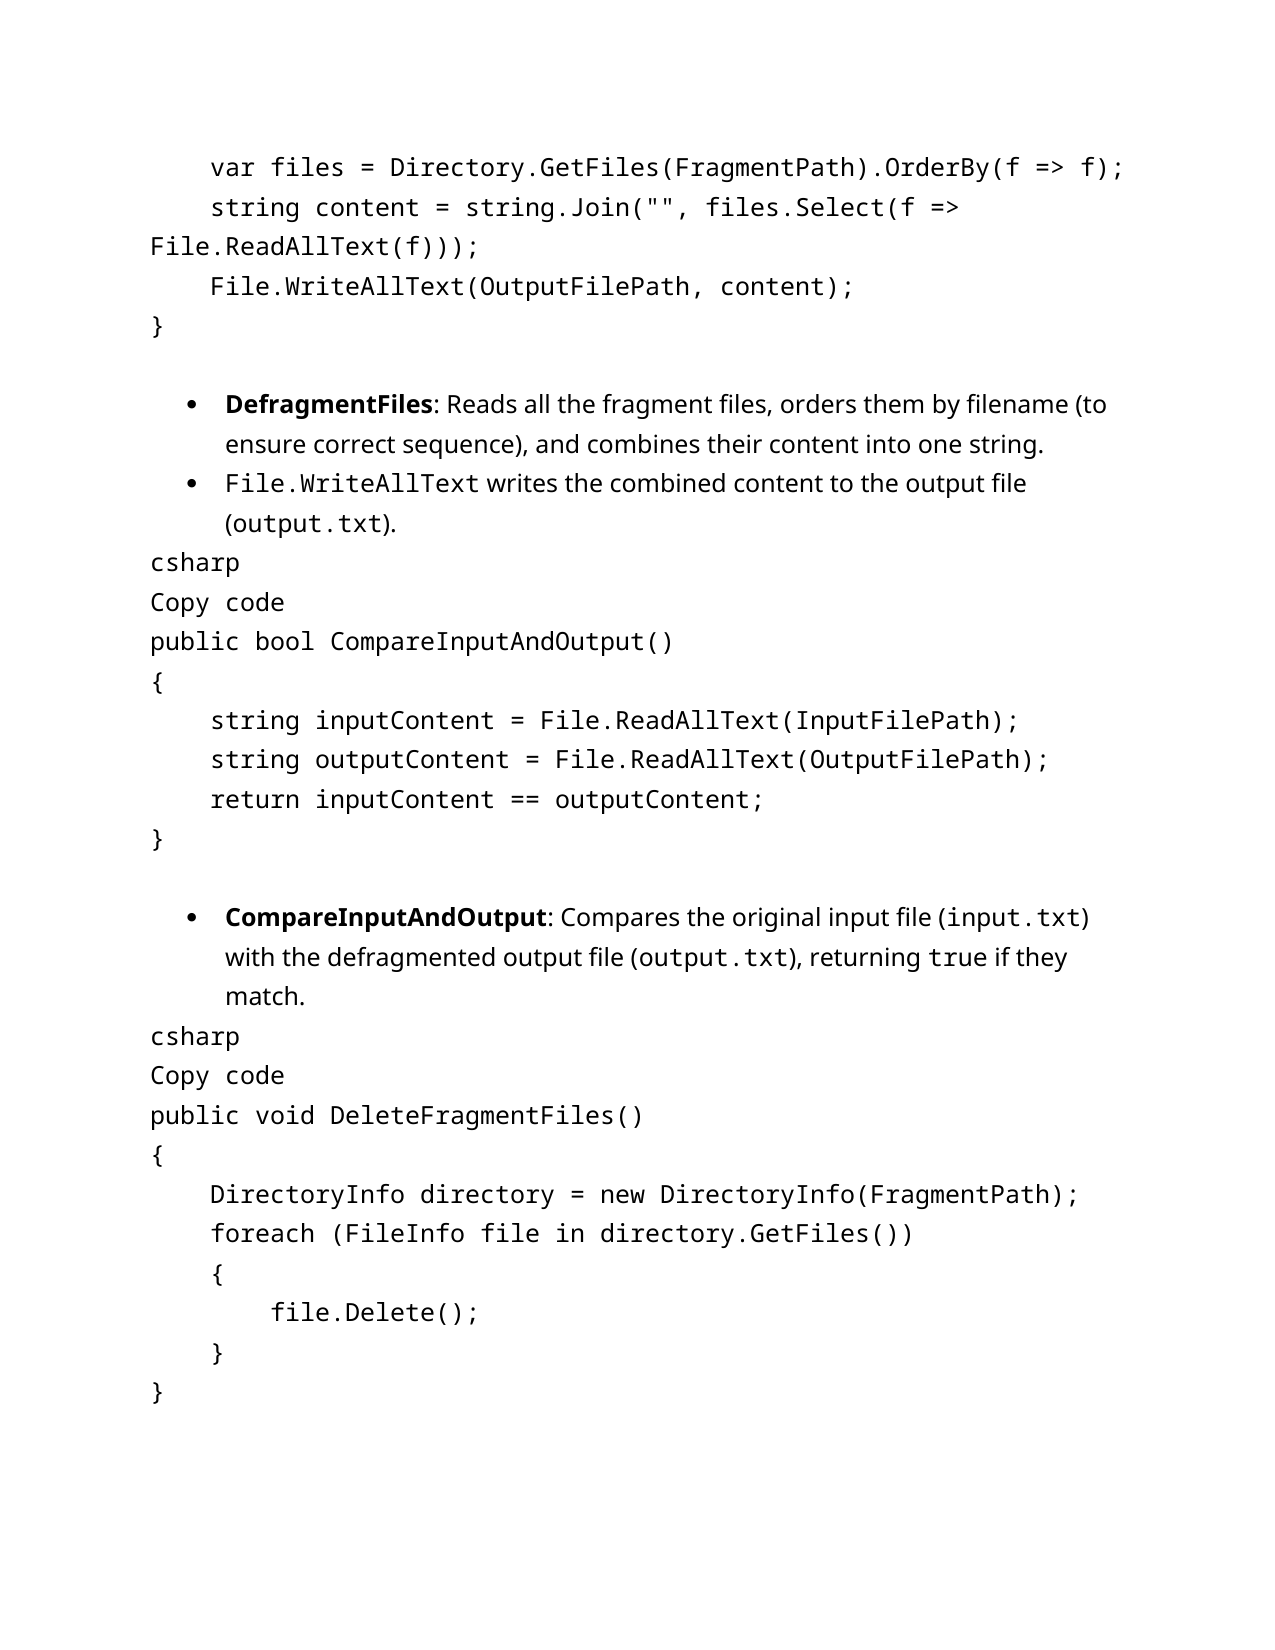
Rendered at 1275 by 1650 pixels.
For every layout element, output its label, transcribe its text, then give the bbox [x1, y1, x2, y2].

text public bool CompareInputAndOutput() { string inputContent = File.ReadAllText(InputFilePath); string outputContent = File.ReadAllText(OutputFilePath); return inputContent == outputContent; } [150, 624, 1125, 895]
text public void DeleteFragmentFiles() { DirectoryInfo directory = new DirectoryInfo(FragmentPath); foreach (FileInfo file in directory.GetFiles()) { file.Delete(); } } [150, 1097, 1125, 1447]
text csharp [150, 545, 1125, 579]
list File.WriteAllText writes the combined content to the output file (output.txt). [187, 466, 1125, 539]
text Copy code [150, 1058, 1125, 1092]
list CompareInputAndOutput: Compares the original input file (input.txt) with the defragmented output file (output.txt), returning true if they match. [187, 900, 1125, 1013]
list DefragmentFiles: Reads all the fragment files, orders them by filename (to ensure correct sequence), and combines their content into one string. [187, 387, 1125, 460]
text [150, 150, 1125, 381]
text csharp [150, 1018, 1125, 1053]
text Copy code [150, 584, 1125, 618]
